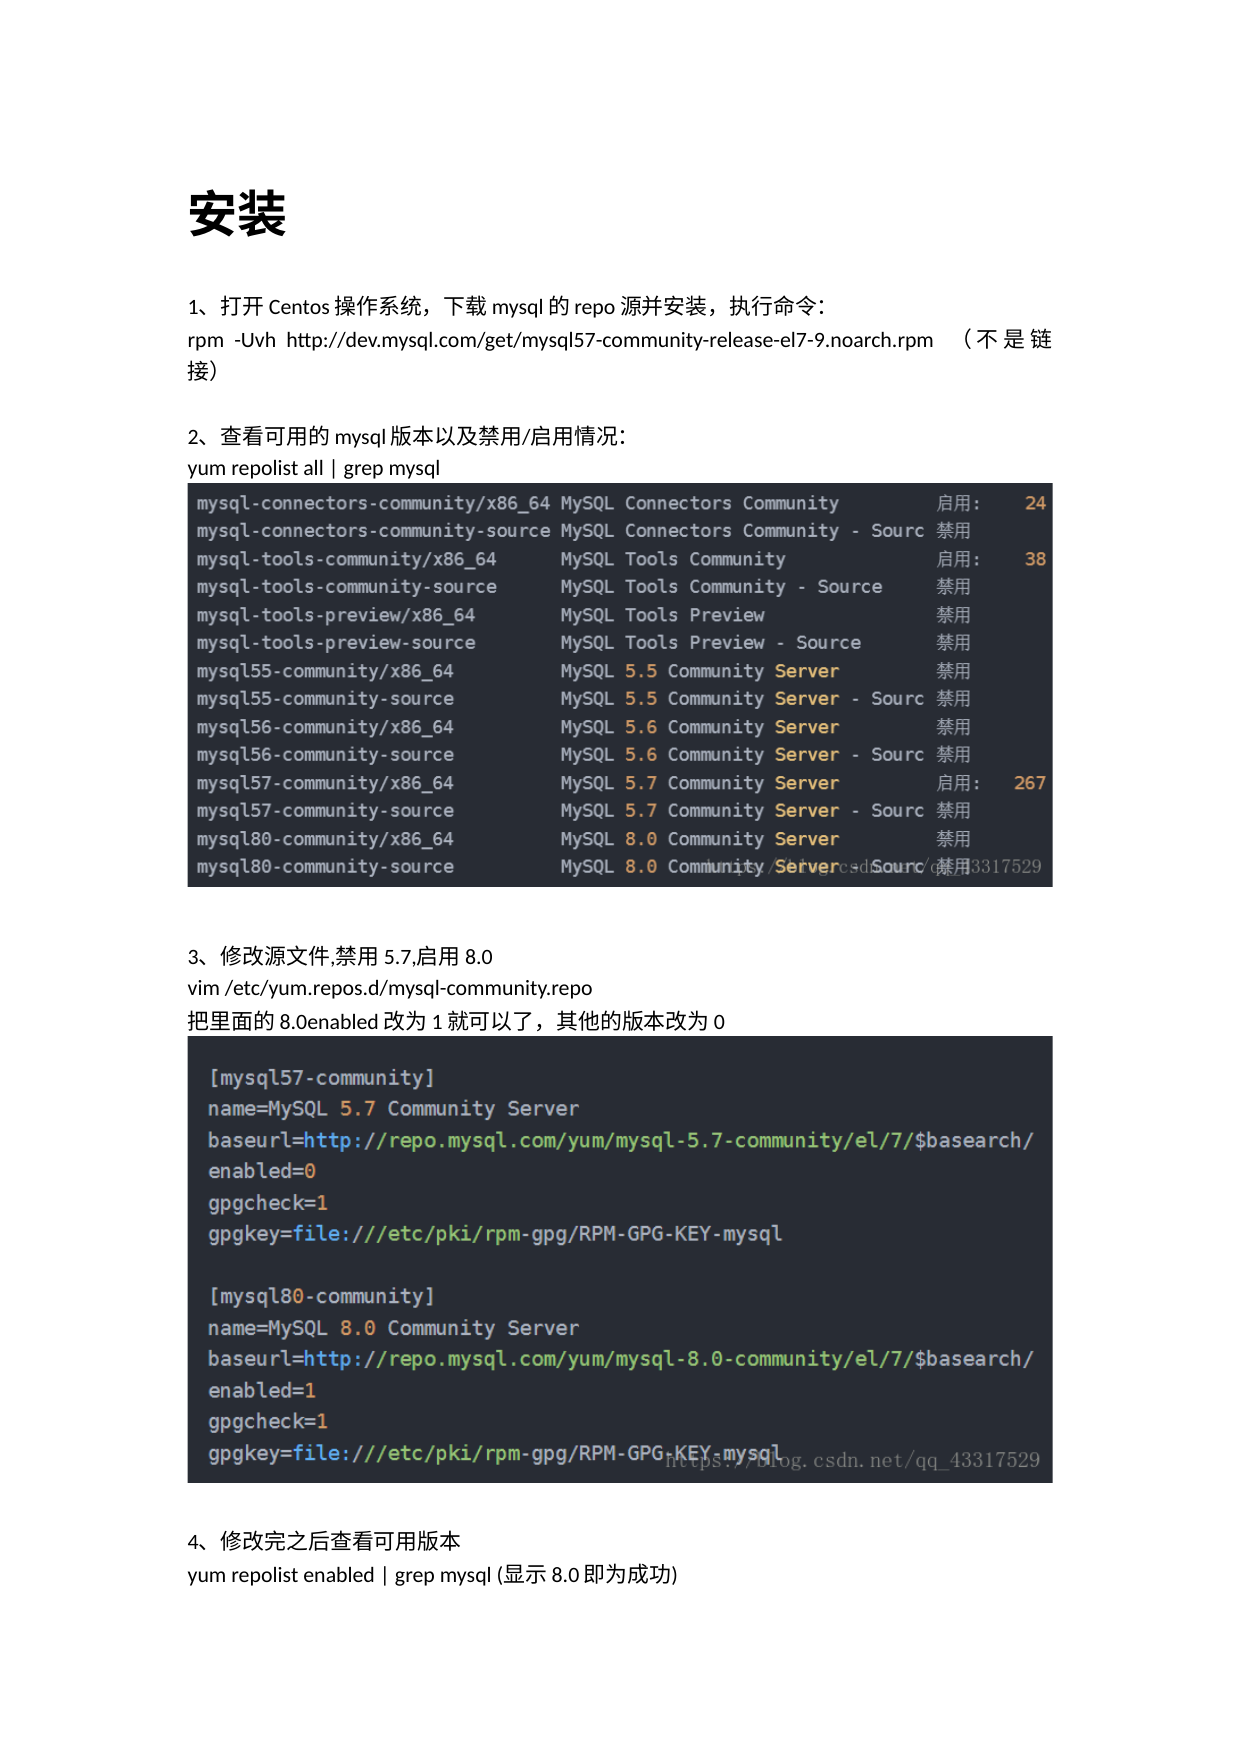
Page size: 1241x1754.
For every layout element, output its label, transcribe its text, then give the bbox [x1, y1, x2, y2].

picture [187, 1036, 1053, 1483]
text 4、修改完之后查看可用版本 [187, 1524, 1053, 1556]
text 把里面的8.0enabled改为1就可以了，其他的版本改为0 [187, 1004, 1053, 1036]
text 2、查看可用的mysql版本以及禁用/启用情况： [187, 419, 1053, 451]
text rpm -Uvh http://dev.mysql.com/get/mysql57-community-release-el7-9.noarch.rpm （不是链接） [187, 321, 1053, 386]
text yum repolist all | grep mysql [187, 451, 1053, 483]
text 3、修改源文件,禁用5.7,启用8.0 [187, 939, 1053, 971]
text 1、打开Centos操作系统，下载mysql的repo源并安装，执行命令： [187, 289, 1053, 321]
text vim /etc/yum.repos.d/mysql-community.repo [187, 971, 1053, 1004]
picture [187, 483, 1053, 887]
subtitle 安装 [187, 162, 1053, 259]
text yum repolist enabled | grep mysql (显示8.0即为成功) [187, 1556, 1053, 1589]
